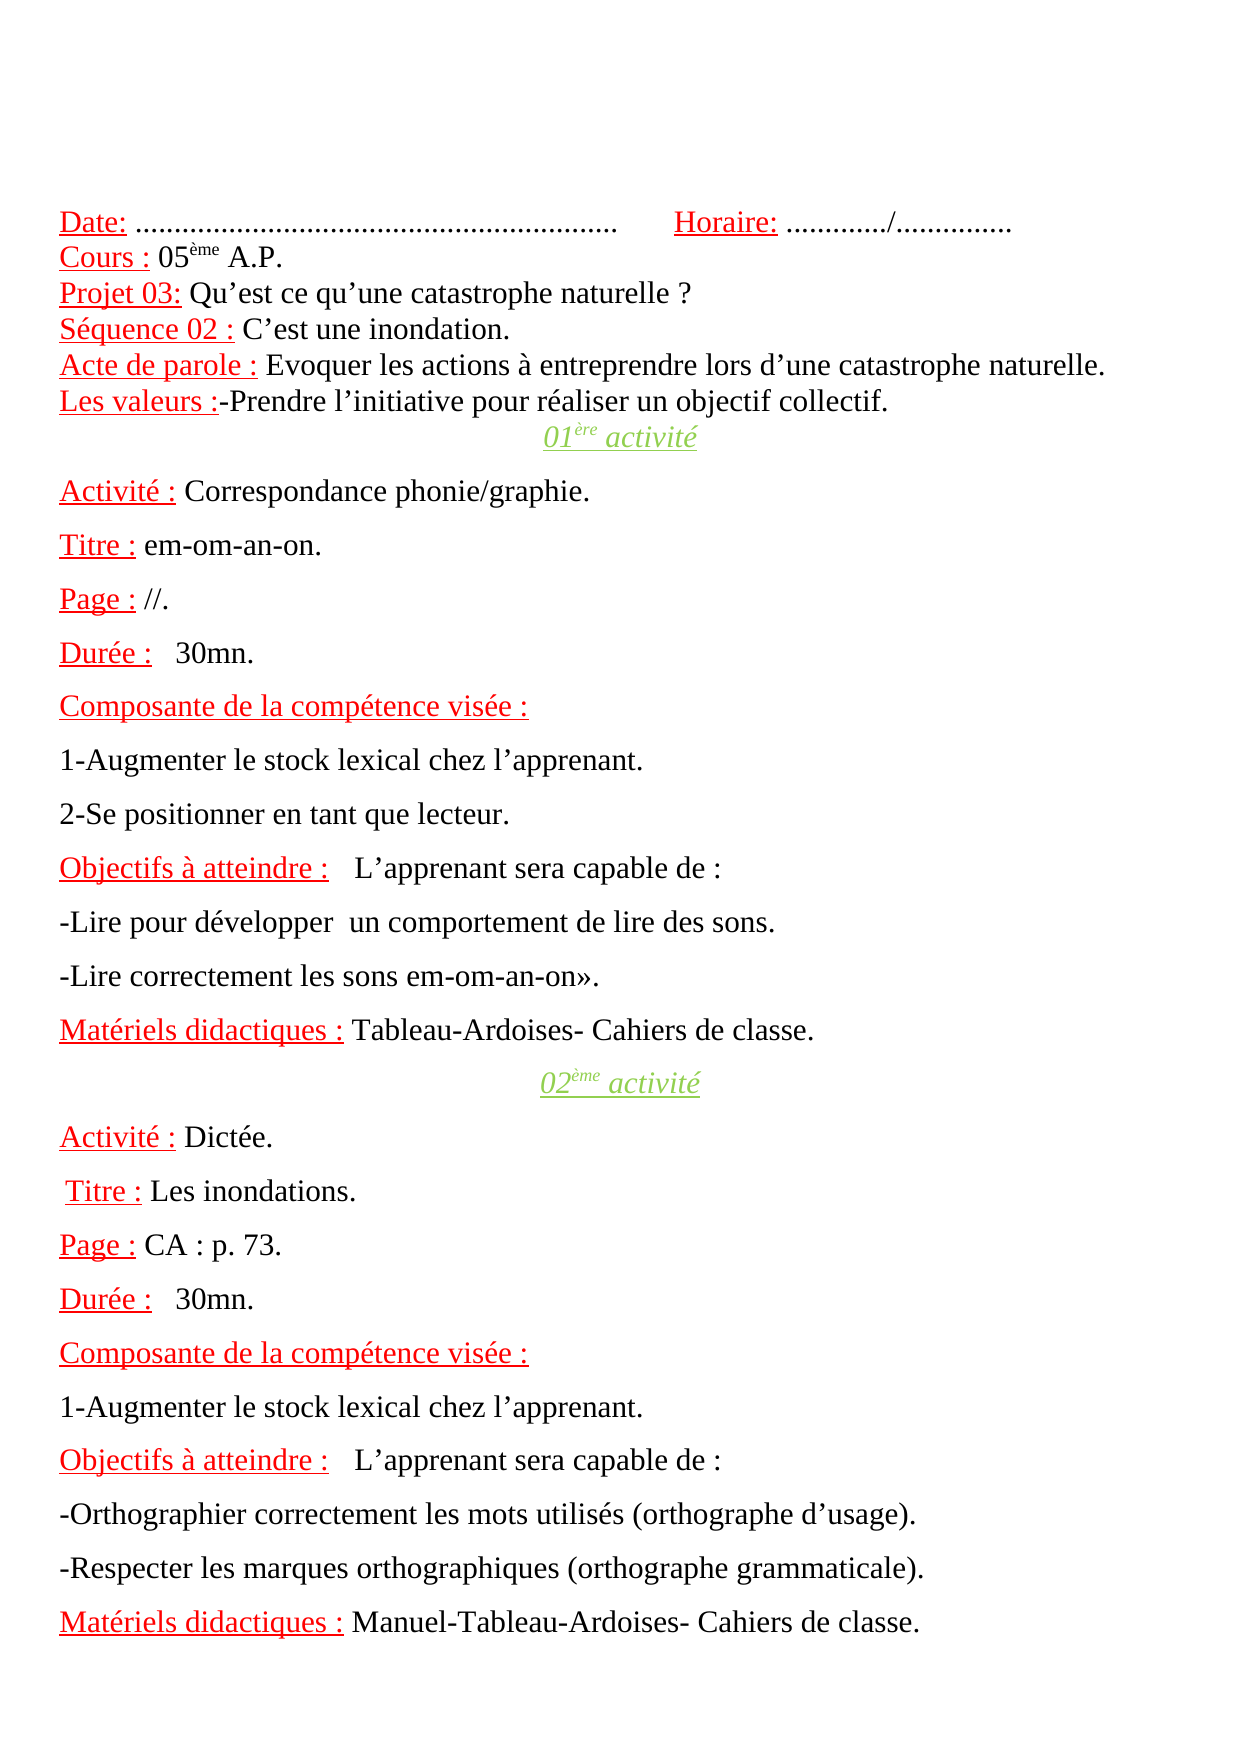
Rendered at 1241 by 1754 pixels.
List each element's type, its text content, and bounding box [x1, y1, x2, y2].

text -Orthographier correctement les mots utilisés (orthographe d’usage). [59, 1496, 1181, 1531]
text Titre : em-om-an-on. [59, 526, 1181, 562]
text Activité : Dictée. [59, 1118, 1181, 1154]
text Composante de la compétence visée : [59, 1334, 1181, 1370]
text 2-Se positionner en tant que lecteur. [59, 795, 1181, 831]
text -Lire pour développer un comportement de lire des sons. [59, 903, 1181, 939]
text Page : CA : p. 73. [59, 1226, 1181, 1262]
text Titre : Les inondations. [65, 1172, 1181, 1208]
text 1-Augmenter le stock lexical chez l’apprenant. [59, 742, 1181, 777]
text Composante de la compétence visée : [59, 688, 1181, 724]
text Matériels didactiques : Tableau-Ardoises- Cahiers de classe. [59, 1011, 1181, 1047]
text -Respecter les marques orthographiques (orthographe grammaticale). [59, 1549, 1181, 1585]
text Objectifs à atteindre : L’apprenant sera capable de : [59, 1442, 1181, 1478]
text 1-Augmenter le stock lexical chez l’apprenant. [59, 1388, 1181, 1424]
text Durée : 30mn. [59, 1280, 1181, 1316]
text 02ème activité [59, 1065, 1181, 1101]
text Projet 03: Qu’est ce qu’une catastrophe naturelle ? [59, 275, 1181, 311]
text 01ère activité [59, 418, 1181, 454]
text Page : //. [59, 580, 1181, 616]
text Acte de parole : Evoquer les actions à entreprendre lors d’une catastrophe naturelle. [59, 347, 1181, 382]
text -Lire correctement les sons em-om-an-on». [59, 957, 1181, 993]
text Date: .............................................................. Horaire: ............./............... [59, 203, 1181, 239]
text Séquence 02 : C’est une inondation. [59, 311, 1181, 347]
text Activité : Correspondance phonie/graphie. [59, 472, 1181, 508]
text Objectifs à atteindre : L’apprenant sera capable de : [59, 849, 1181, 885]
text Durée : 30mn. [59, 634, 1181, 670]
text Cours : 05ème A.P. [59, 239, 1181, 275]
text Matériels didactiques : Manuel-Tableau-Ardoises- Cahiers de classe. [59, 1603, 1181, 1639]
text Les valeurs :-Prendre l’initiative pour réaliser un objectif collectif. [59, 382, 1181, 418]
